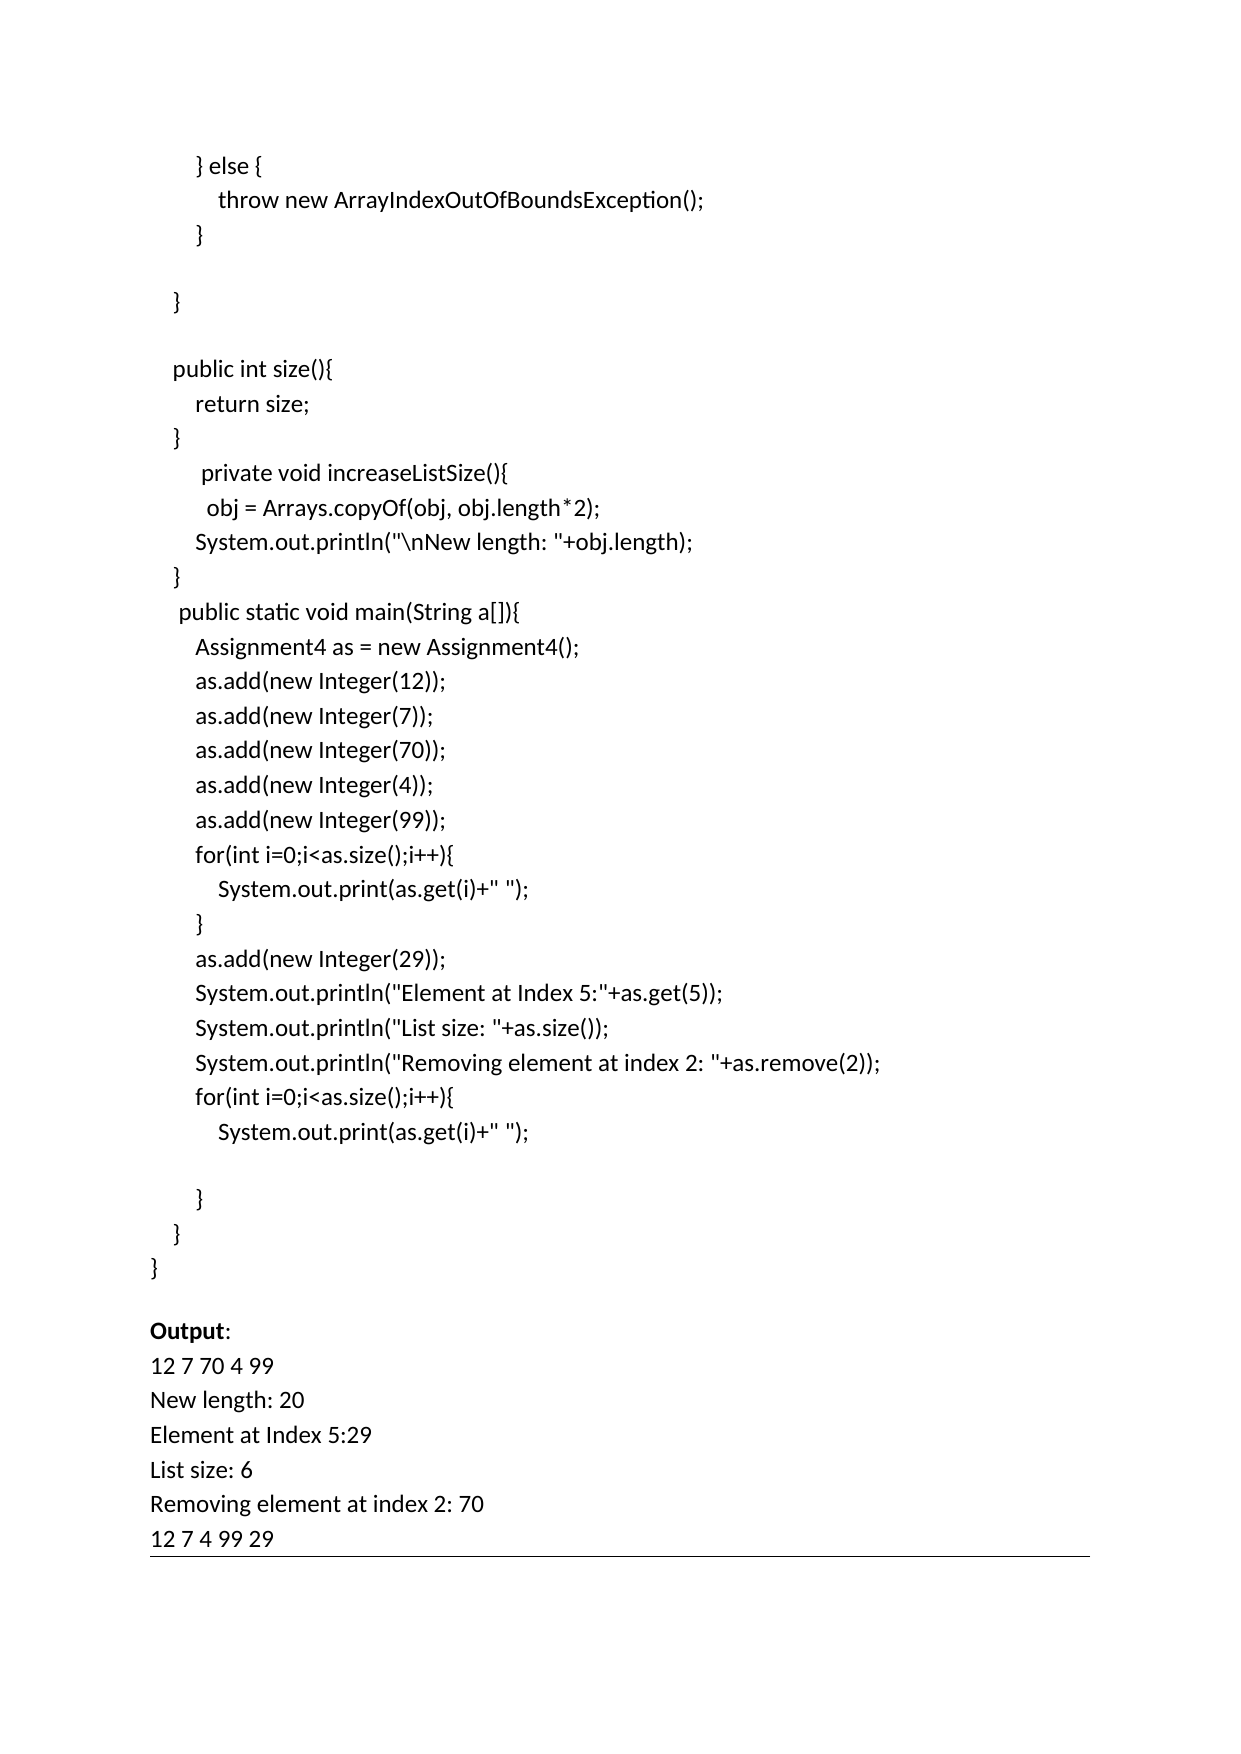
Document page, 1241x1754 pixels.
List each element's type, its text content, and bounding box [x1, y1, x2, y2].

text } else { [150, 150, 1090, 181]
text System.out.println("Removing element at index 2: "+as.remove(2)); [150, 1047, 1090, 1077]
text public int size(){ [150, 353, 1090, 384]
text Assignment4 as = new Assignment4(); [150, 631, 1090, 661]
text for(int i=0;i<as.size();i++){ [150, 839, 1090, 869]
text } [150, 1183, 1090, 1214]
text New length: 20 [150, 1384, 1090, 1415]
text as.add(new Integer(7)); [150, 700, 1090, 731]
text } [150, 561, 1090, 592]
text System.out.print(as.get(i)+" "); [150, 1116, 1090, 1147]
text System.out.print(as.get(i)+" "); [150, 873, 1090, 904]
text obj = Arrays.copyOf(obj, obj.length*2); [150, 492, 1090, 522]
text } [150, 1218, 1090, 1248]
text as.add(new Integer(70)); [150, 735, 1090, 765]
text } [150, 219, 1090, 250]
text System.out.println("Element at Index 5:"+as.get(5)); [150, 977, 1090, 1008]
text 12 7 4 99 29 [150, 1523, 1090, 1556]
text Output: [150, 1315, 1090, 1346]
text return size; [150, 388, 1090, 418]
text System.out.println("\nNew length: "+obj.length); [150, 527, 1090, 557]
text List size: 6 [150, 1454, 1090, 1484]
text as.add(new Integer(99)); [150, 804, 1090, 834]
text for(int i=0;i<as.size();i++){ [150, 1082, 1090, 1112]
text } [150, 908, 1090, 939]
text as.add(new Integer(4)); [150, 769, 1090, 800]
text } [150, 422, 1090, 453]
text Element at Index 5:29 [150, 1419, 1090, 1450]
text public static void main(String a[]){ [150, 596, 1090, 626]
text private void increaseListSize(){ [150, 457, 1090, 488]
text as.add(new Integer(29)); [150, 943, 1090, 973]
text throw new ArrayIndexOutOfBoundsException(); [150, 185, 1090, 215]
text } [150, 1252, 1090, 1311]
text 12 7 70 4 99 [150, 1350, 1090, 1380]
text } [150, 286, 1090, 317]
text as.add(new Integer(12)); [150, 665, 1090, 696]
text Removing element at index 2: 70 [150, 1489, 1090, 1519]
text System.out.println("List size: "+as.size()); [150, 1012, 1090, 1043]
